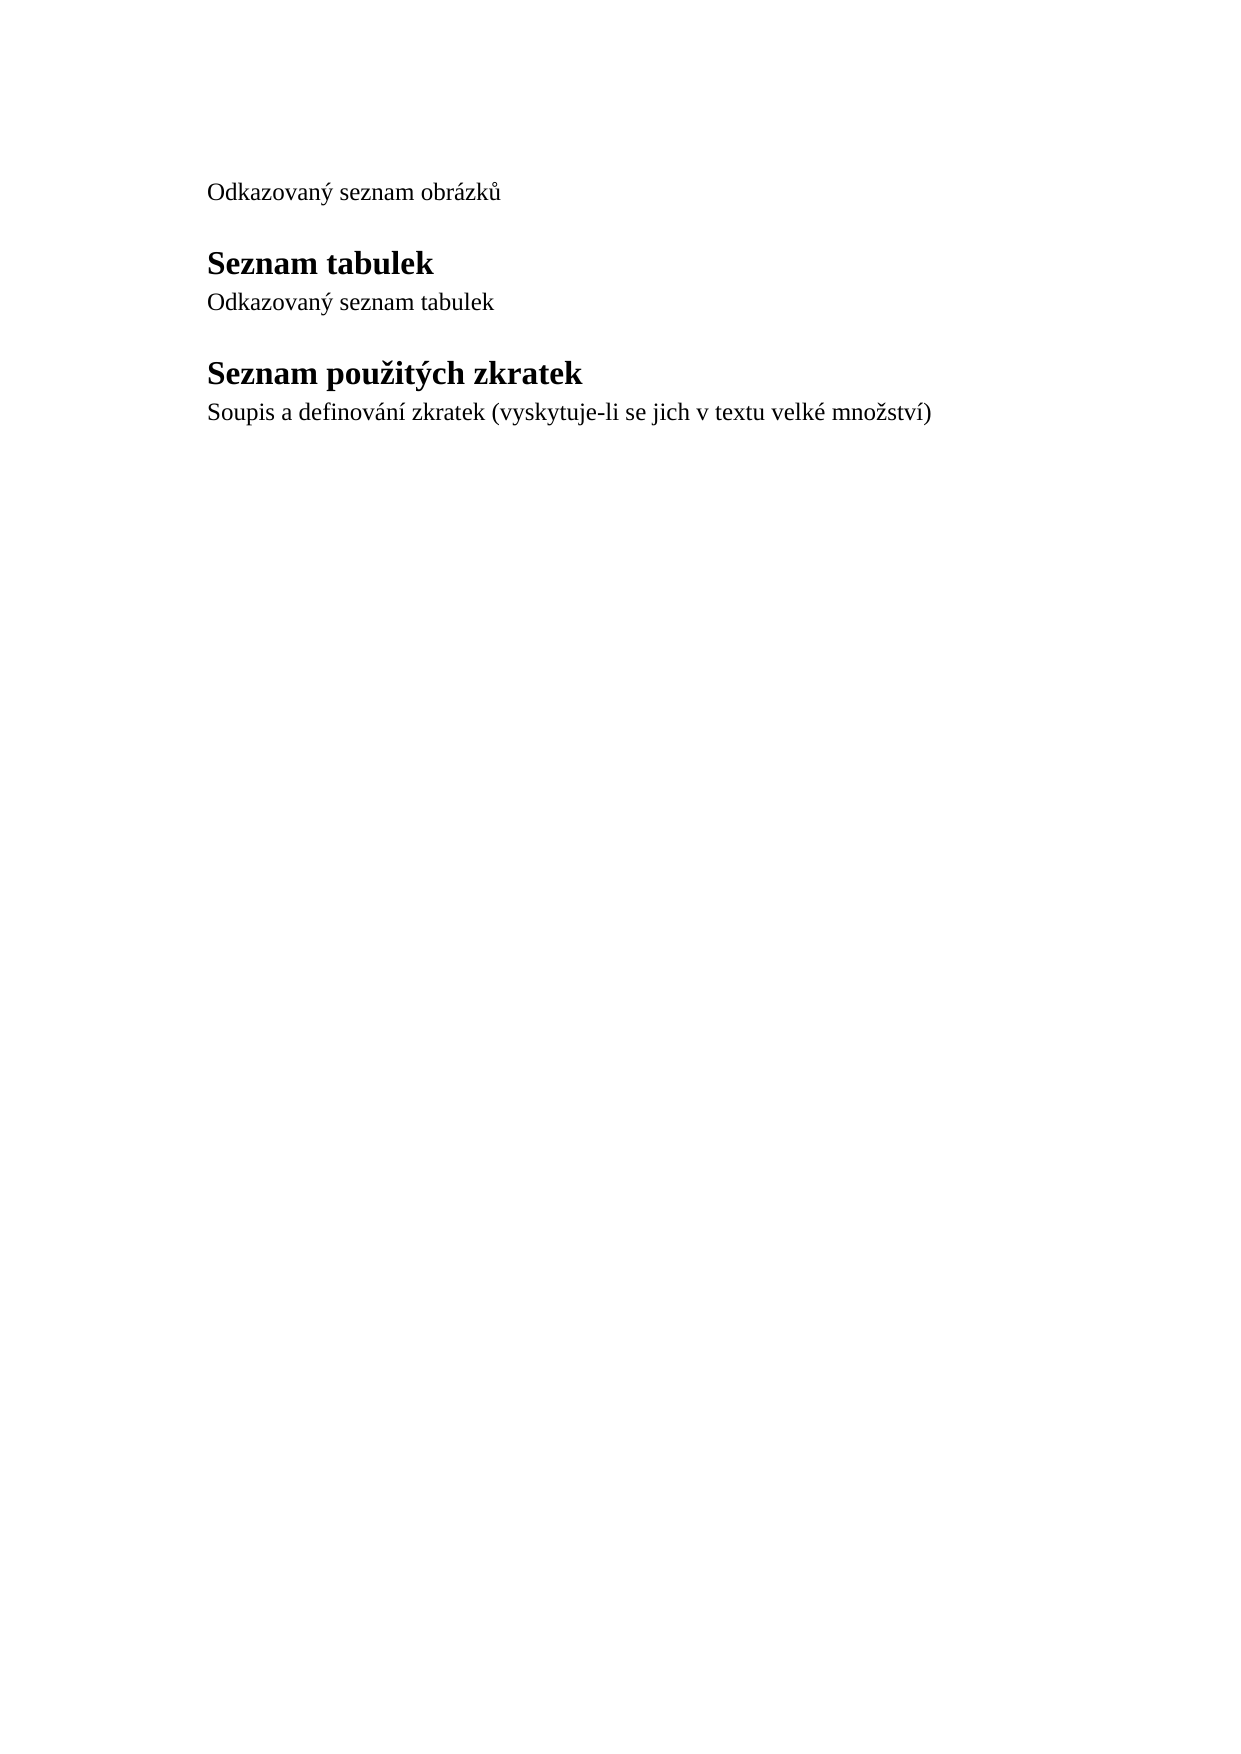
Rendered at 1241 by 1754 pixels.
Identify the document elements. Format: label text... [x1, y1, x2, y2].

text Soupis a definování zkratek (vyskytuje-li se jich v textu velké množství) [207, 397, 1122, 426]
text Seznam použitých zkratek [207, 353, 1122, 392]
text Seznam tabulek [207, 243, 1122, 282]
text Odkazovaný seznam obrázků [207, 177, 1122, 206]
text Odkazovaný seznam tabulek [207, 287, 1122, 316]
